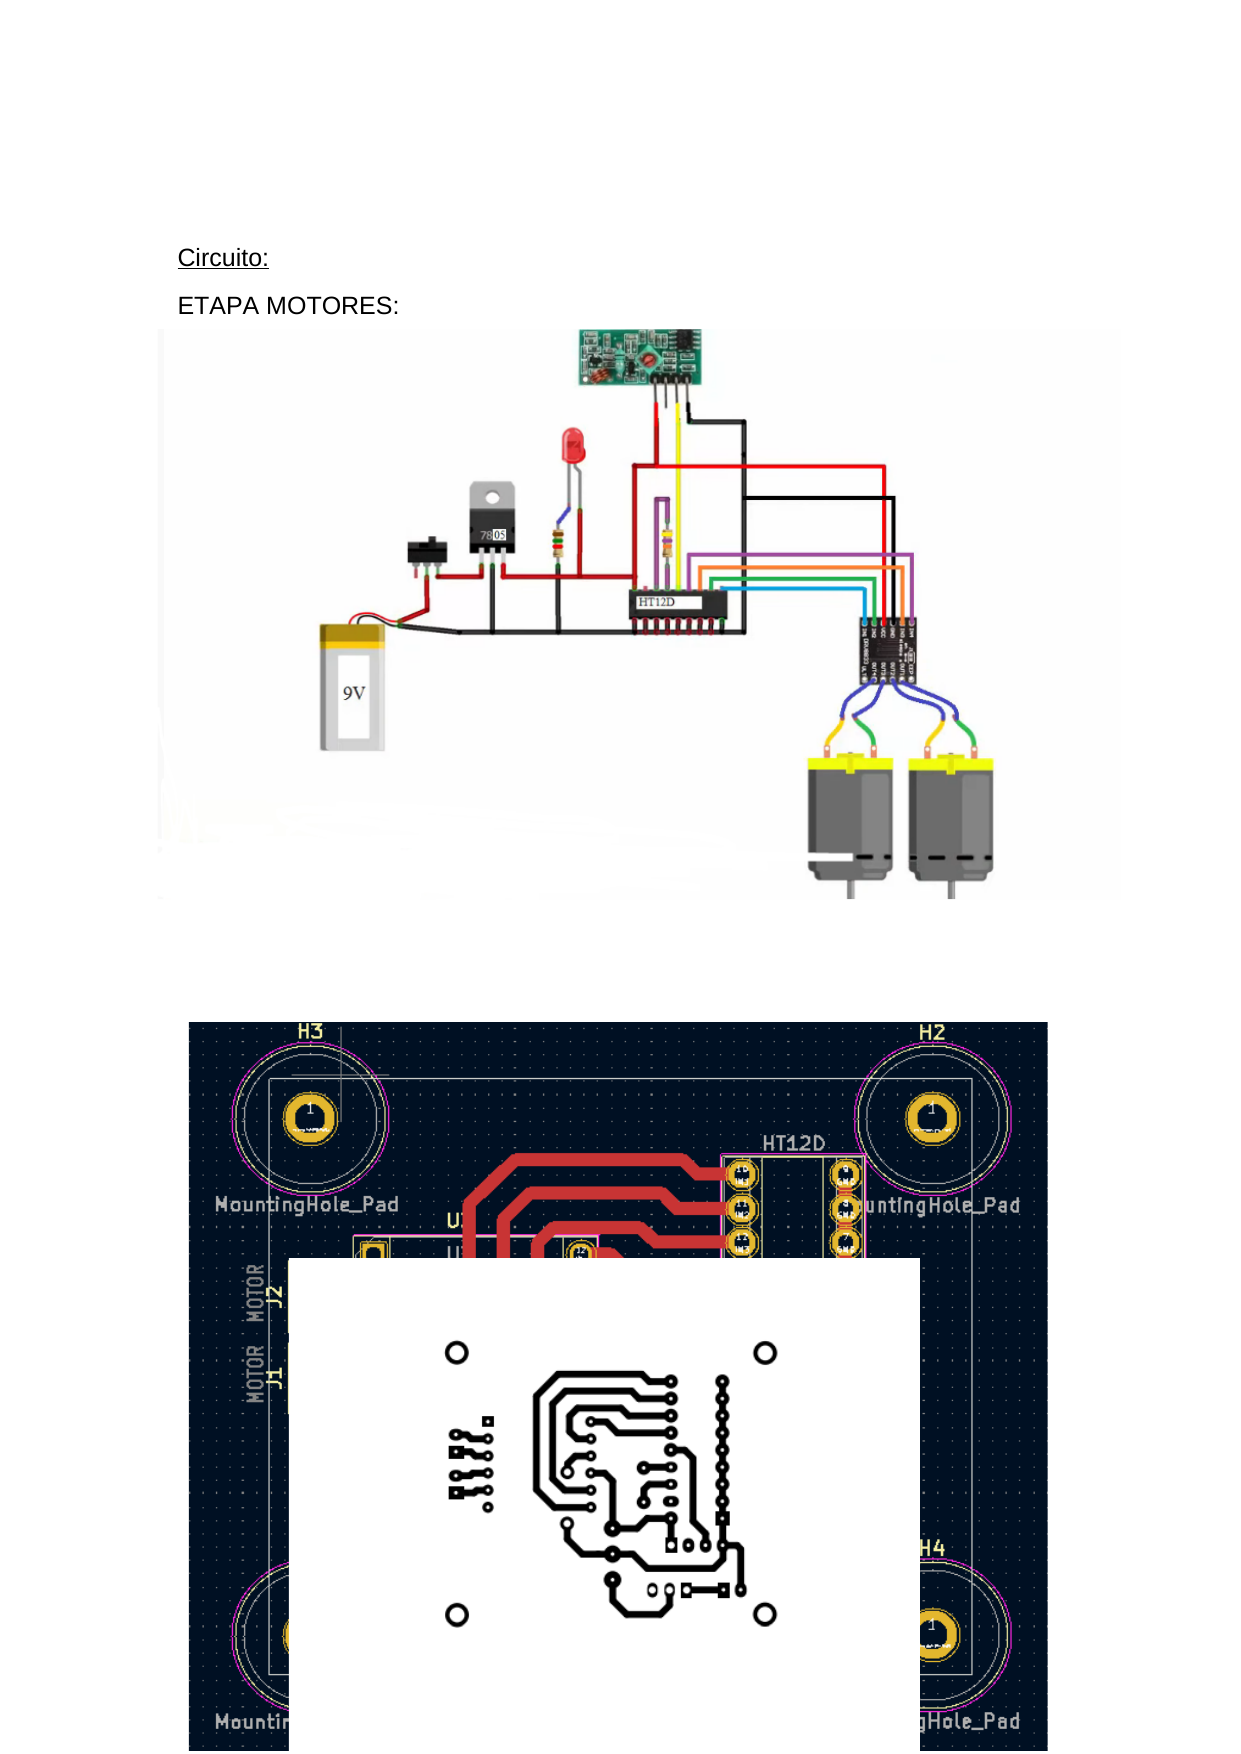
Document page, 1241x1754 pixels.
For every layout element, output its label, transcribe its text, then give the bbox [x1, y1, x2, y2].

text Circuito: [177, 243, 1063, 272]
picture [188, 1022, 1049, 1752]
picture [84, 329, 1122, 920]
text ETAPA MOTORES: [177, 291, 1063, 319]
